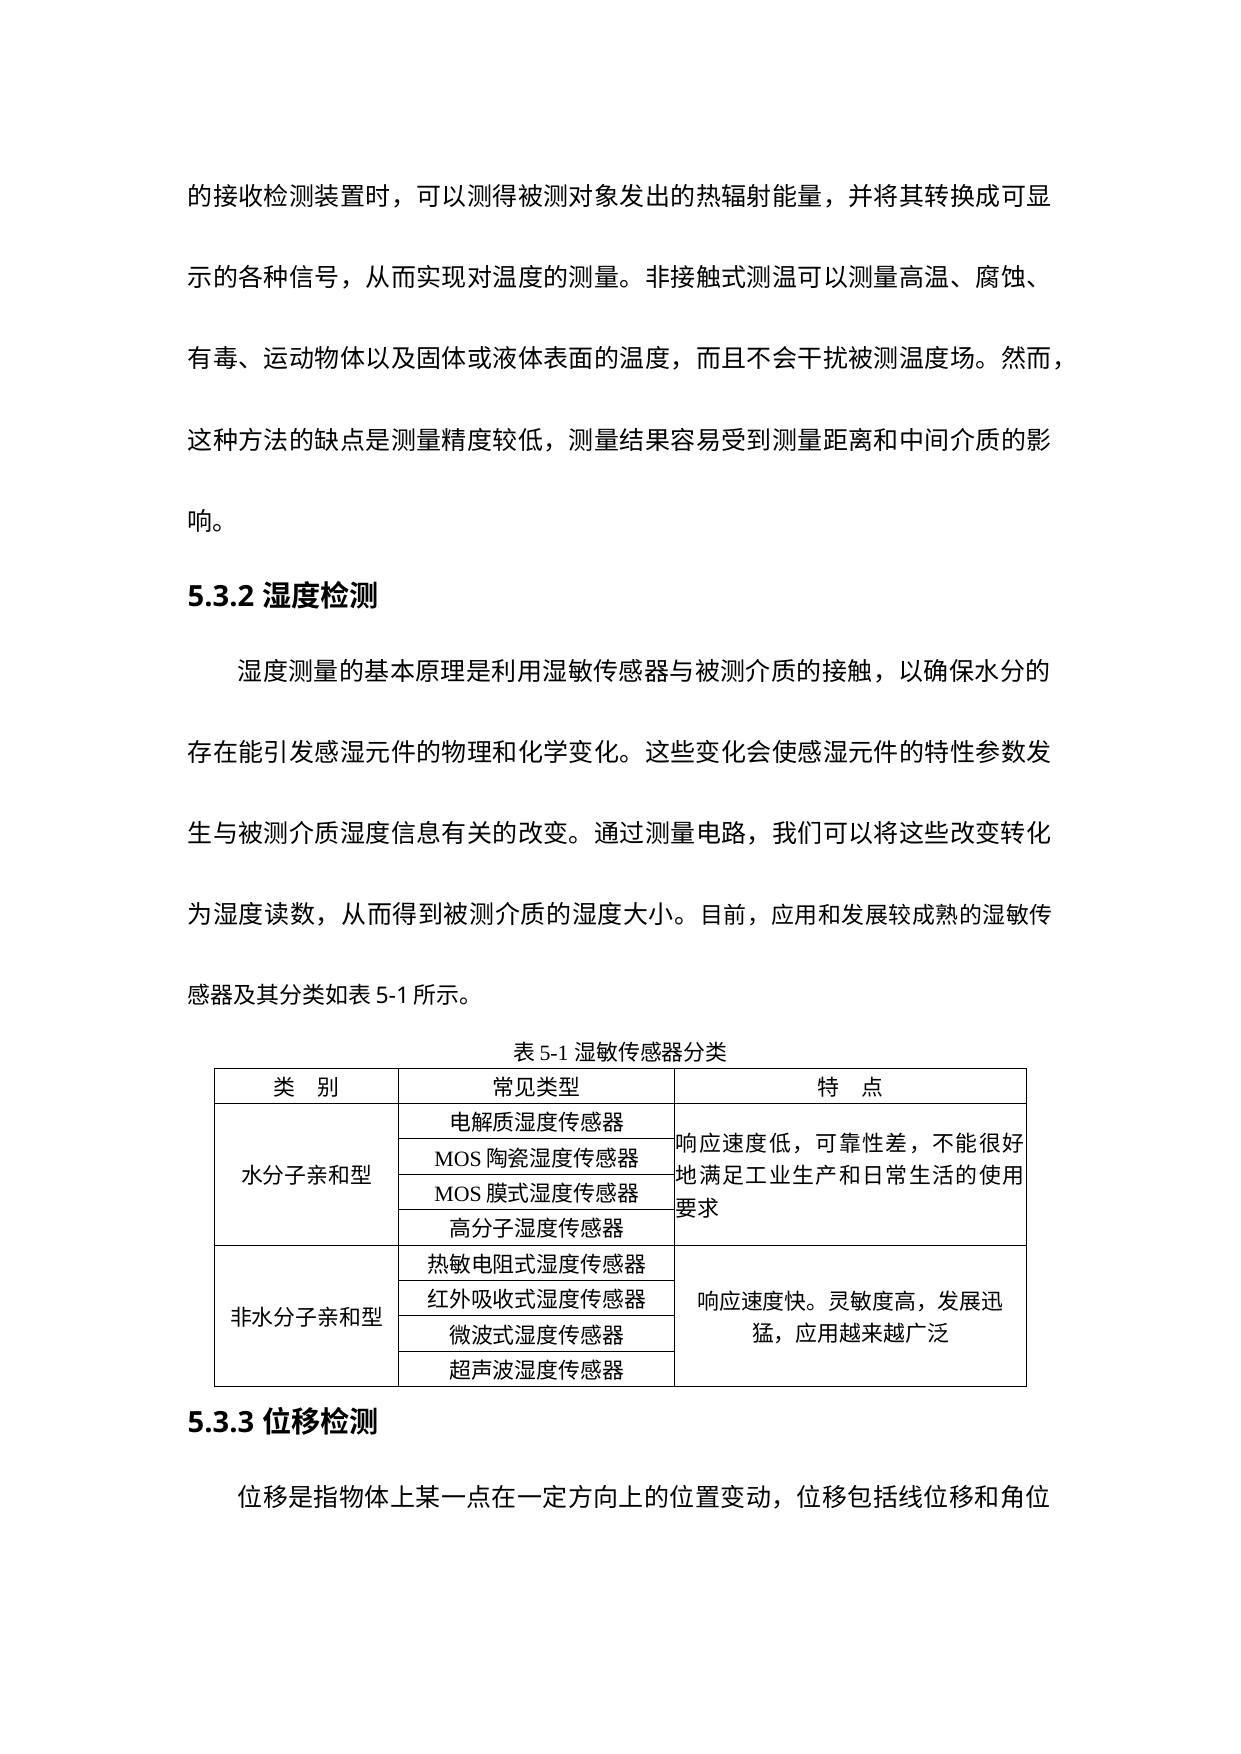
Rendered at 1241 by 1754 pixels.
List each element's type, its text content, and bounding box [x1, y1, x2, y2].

table_cell MOS膜式湿度传感器 [399, 1175, 674, 1209]
table_cell 响应速度快。灵敏度高，发展迅猛，应用越来越广泛 [675, 1246, 1026, 1386]
table_cell 超声波湿度传感器 [399, 1352, 674, 1386]
subtitle 5.3.2 湿度检测 [187, 561, 1053, 626]
table_header 常见类型 [399, 1069, 674, 1103]
table_header 特 点 [675, 1069, 1026, 1103]
table_header 类 别 [215, 1069, 398, 1103]
table_cell 电解质湿度传感器 [399, 1104, 674, 1138]
table_cell MOS陶瓷湿度传感器 [399, 1139, 674, 1174]
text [187, 162, 1053, 552]
table_cell 非水分子亲和型 [215, 1246, 398, 1386]
table_cell 微波式湿度传感器 [399, 1316, 674, 1351]
subtitle 5.3.3 位移检测 [187, 1387, 1053, 1452]
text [187, 1463, 1053, 1528]
table_cell 水分子亲和型 [215, 1104, 398, 1244]
text 湿度测量的基本原理是利用湿敏传感器与被测介质的接触，以确保水分的存在能引发感湿元件的物理和化学变化。这些变化会使感湿元件的特性参数发生与被测介质湿度信息有关的改变。通过测量电路，我们可以将这些改变转化为湿度读数，从而得到被测介质的湿度大小。目前，应用和发展较成熟的湿敏传感器及其分类如表5-1所示。 [187, 637, 1053, 1027]
table_cell 热敏电阻式湿度传感器 [399, 1246, 674, 1280]
text 表5-1 湿敏传感器分类 [187, 1035, 1053, 1067]
table_cell 高分子湿度传感器 [399, 1210, 674, 1244]
table_cell 红外吸收式湿度传感器 [399, 1281, 674, 1315]
table_cell 响应速度低，可靠性差，不能很好地满足工业生产和日常生活的使用要求 [675, 1104, 1026, 1244]
